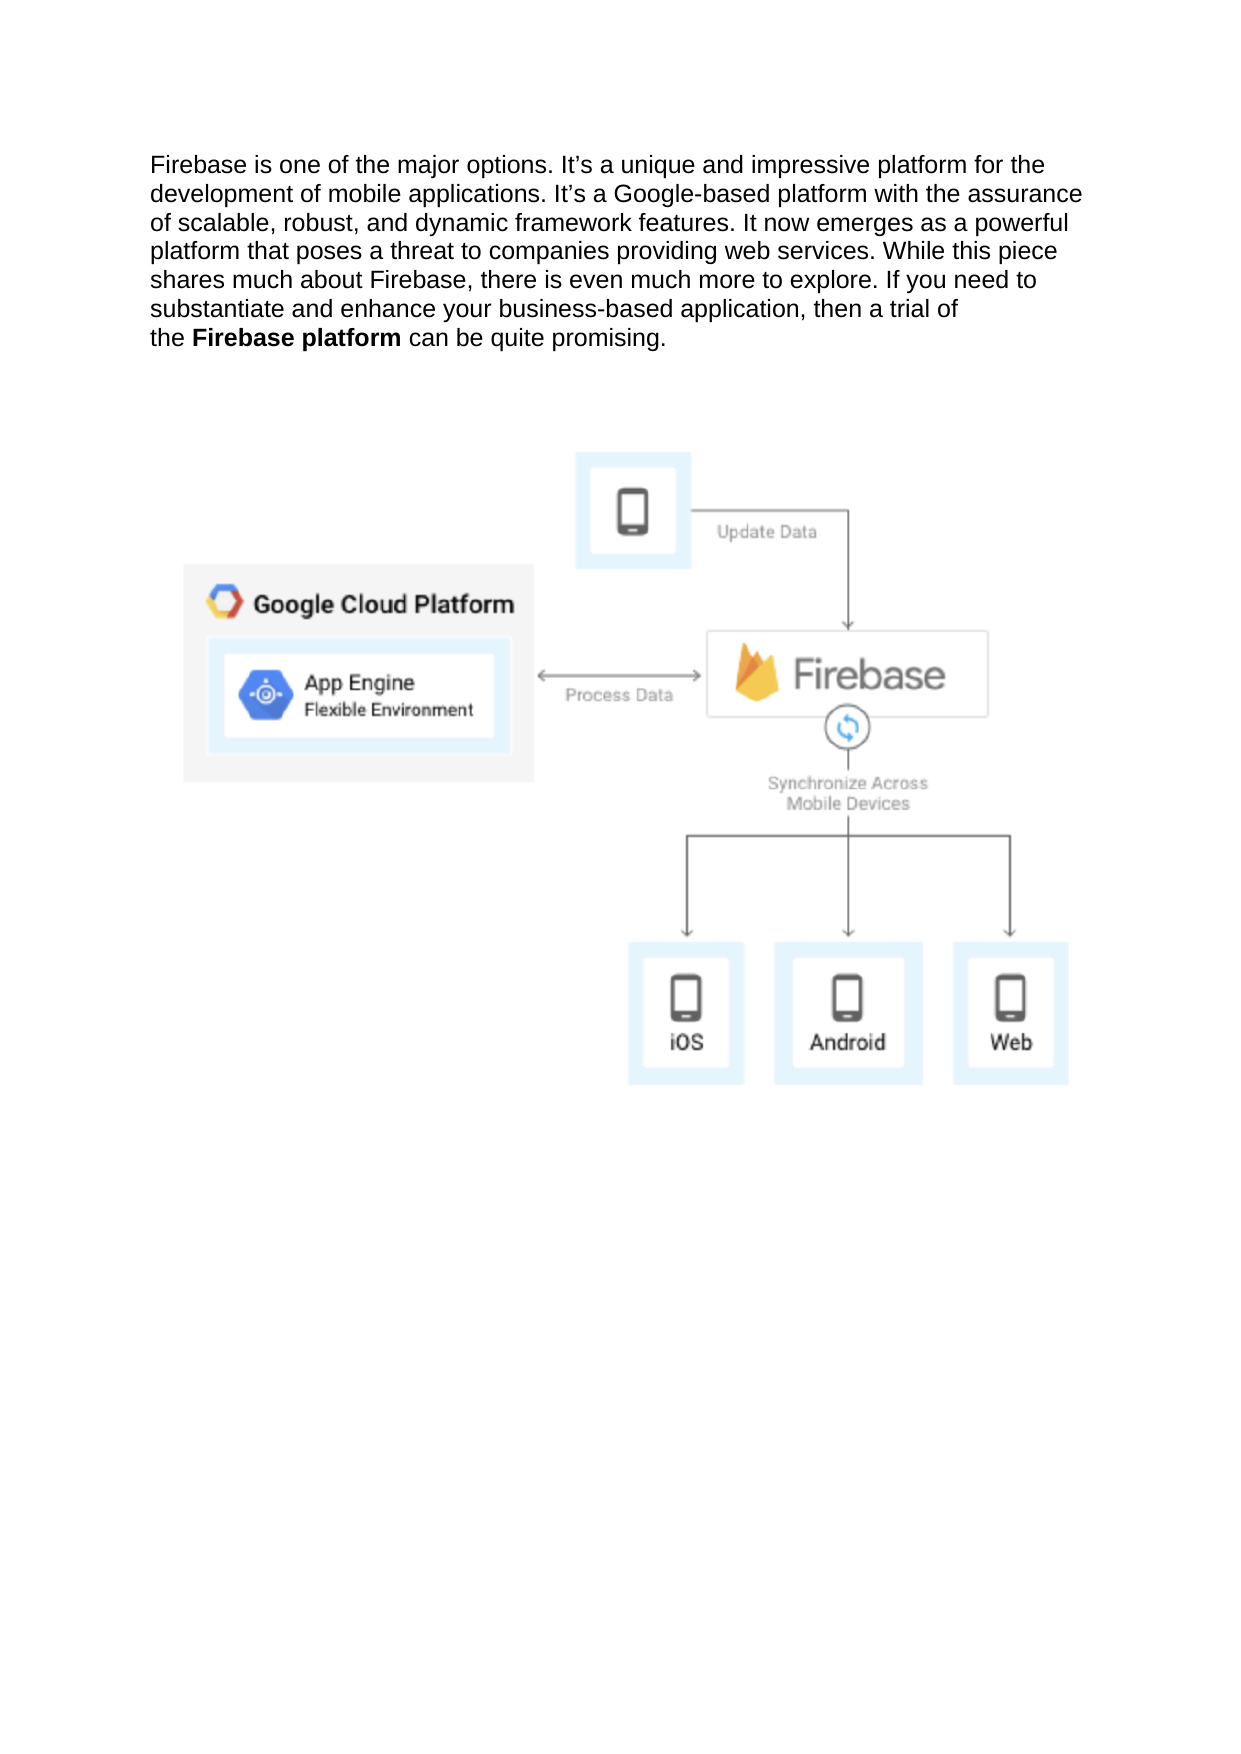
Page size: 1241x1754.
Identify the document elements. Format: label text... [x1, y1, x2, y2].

picture [150, 411, 1091, 1099]
text Firebase is one of the major options. It’s a unique and impressive platform for the development of mobile applications. It’s a Google-based platform with the assurance of scalable, robust, and dynamic framework features. It now emerges as a powerful platform that poses a threat to companies providing web services. While this piece shares much about Firebase, there is even much more to explore. If you need to substantiate and enhance your business-based application, then a trial of the Firebase platform can be quite promising. [150, 150, 1090, 351]
